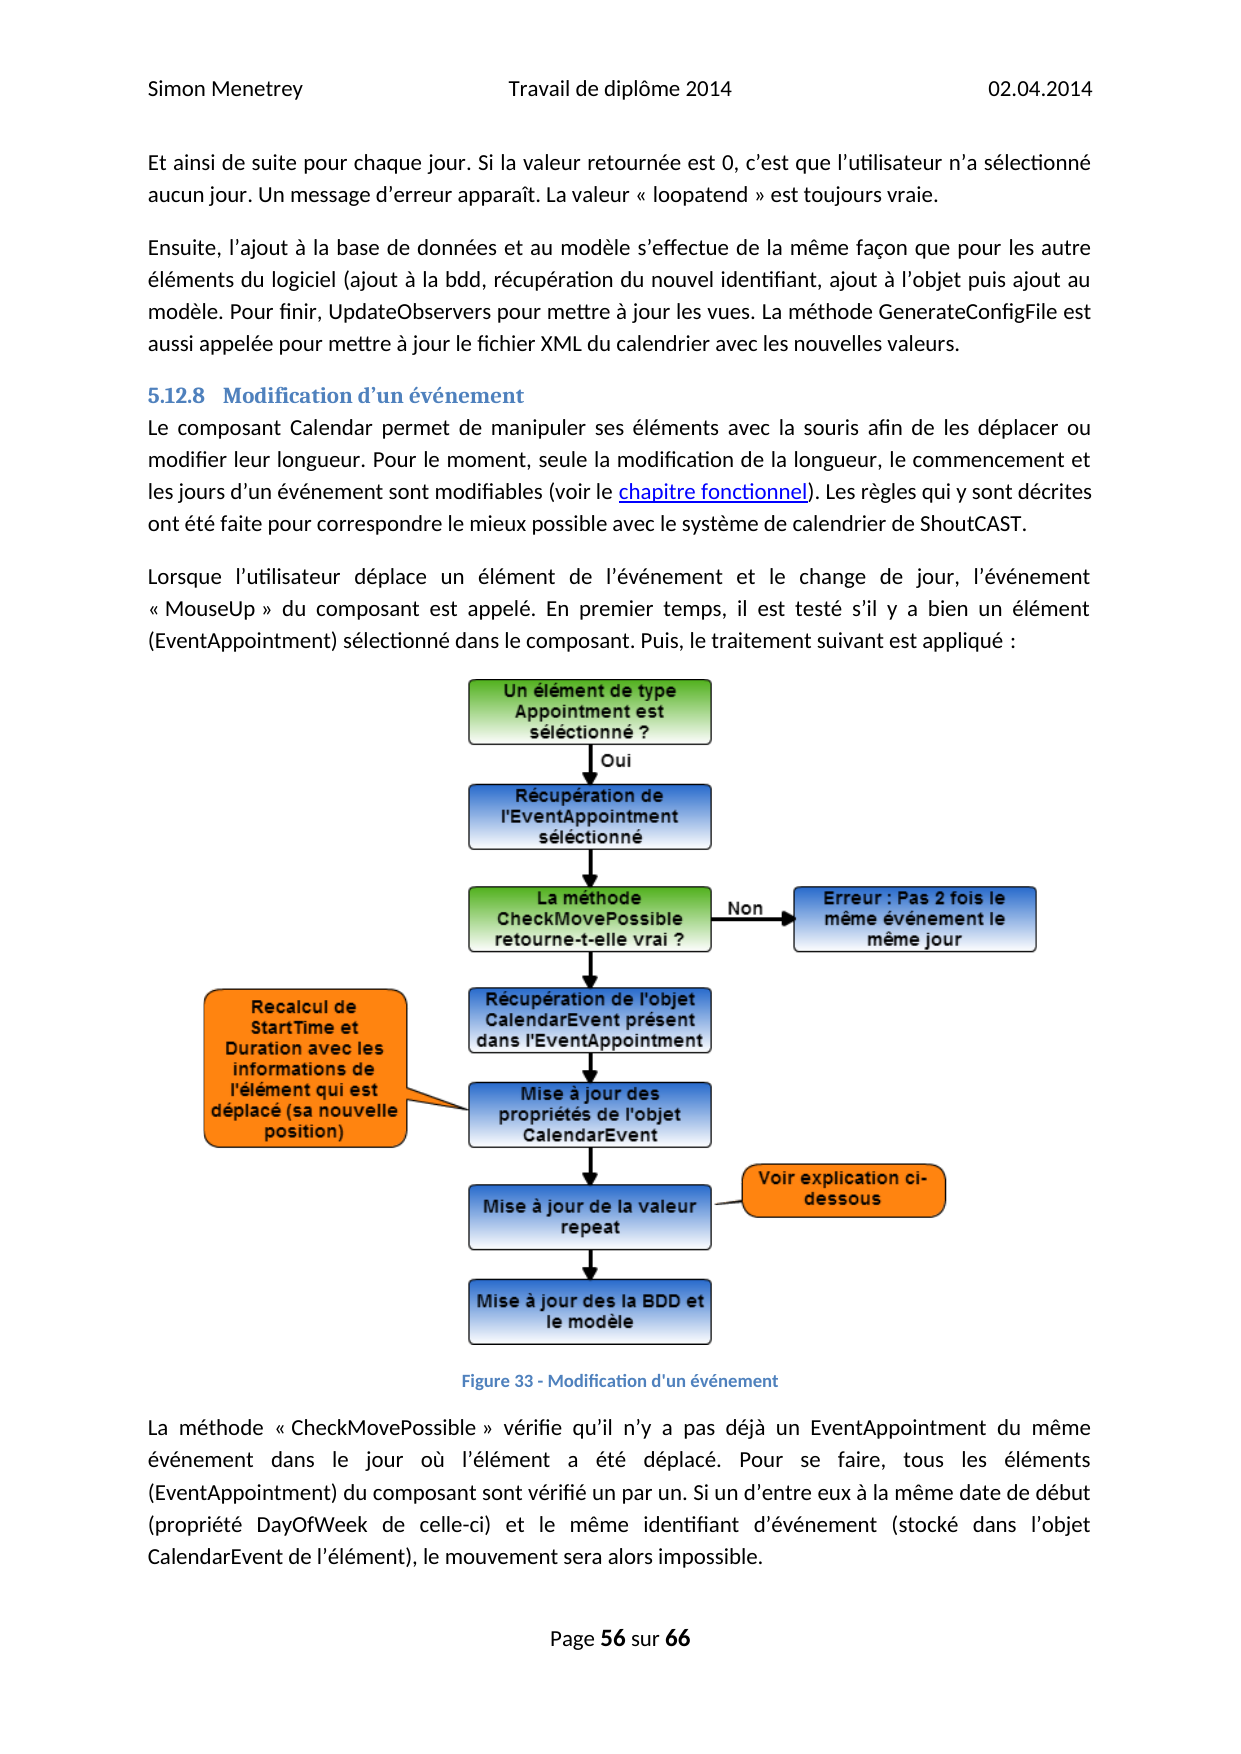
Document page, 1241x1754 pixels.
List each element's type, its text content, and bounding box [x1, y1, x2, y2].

text Lorsque l’utilisateur déplace un élément de l’événement et le change de jour, l’événement « MouseUp » du composant est appelé. En premier temps, il est testé s’il y a bien un élément (EventAppointment) sélectionné dans le composant. Puis, le traitement suivant est appliqué : [148, 562, 1093, 654]
picture [203, 679, 1037, 1345]
subtitle Modification d’un événement [148, 382, 1093, 409]
text Et ainsi de suite pour chaque jour. Si la valeur retournée est 0, c’est que l’utilisateur n’a sélectionné aucun jour. Un message d’erreur apparaît. La valeur « loopatend » est toujours vraie. [148, 148, 1093, 208]
text Le composant Calendar permet de manipuler ses éléments avec la souris afin de les déplacer ou modifier leur longueur. Pour le moment, seule la modification de la longueur, le commencement et les jours d’un événement sont modifiables (voir le chapitre fonctionnel). Les règles qui y sont décrites ont été faite pour correspondre le mieux possible avec le système de calendrier de ShoutCAST. [148, 413, 1093, 537]
text Ensuite, l’ajout à la base de données et au modèle s’effectue de la même façon que pour les autre éléments du logiciel (ajout à la bdd, récupération du nouvel identifiant, ajout à l’objet puis ajout au modèle. Pour finir, UpdateObservers pour mettre à jour les vues. La méthode GenerateConfigFile est aussi appelée pour mettre à jour le fichier XML du calendrier avec les nouvelles valeurs. [148, 233, 1093, 357]
text La méthode « CheckMovePossible » vérifie qu’il n’y a pas déjà un EventAppointment du même événement dans le jour où l’élément a été déplacé. Pour se faire, tous les éléments (EventAppointment) du composant sont vérifié un par un. Si un d’entre eux à la même date de début (propriété DayOfWeek de celle-ci) et le même identifiant d’événement (stocké dans l’objet CalendarEvent de l’élément), le mouvement sera alors impossible. [148, 1413, 1093, 1570]
